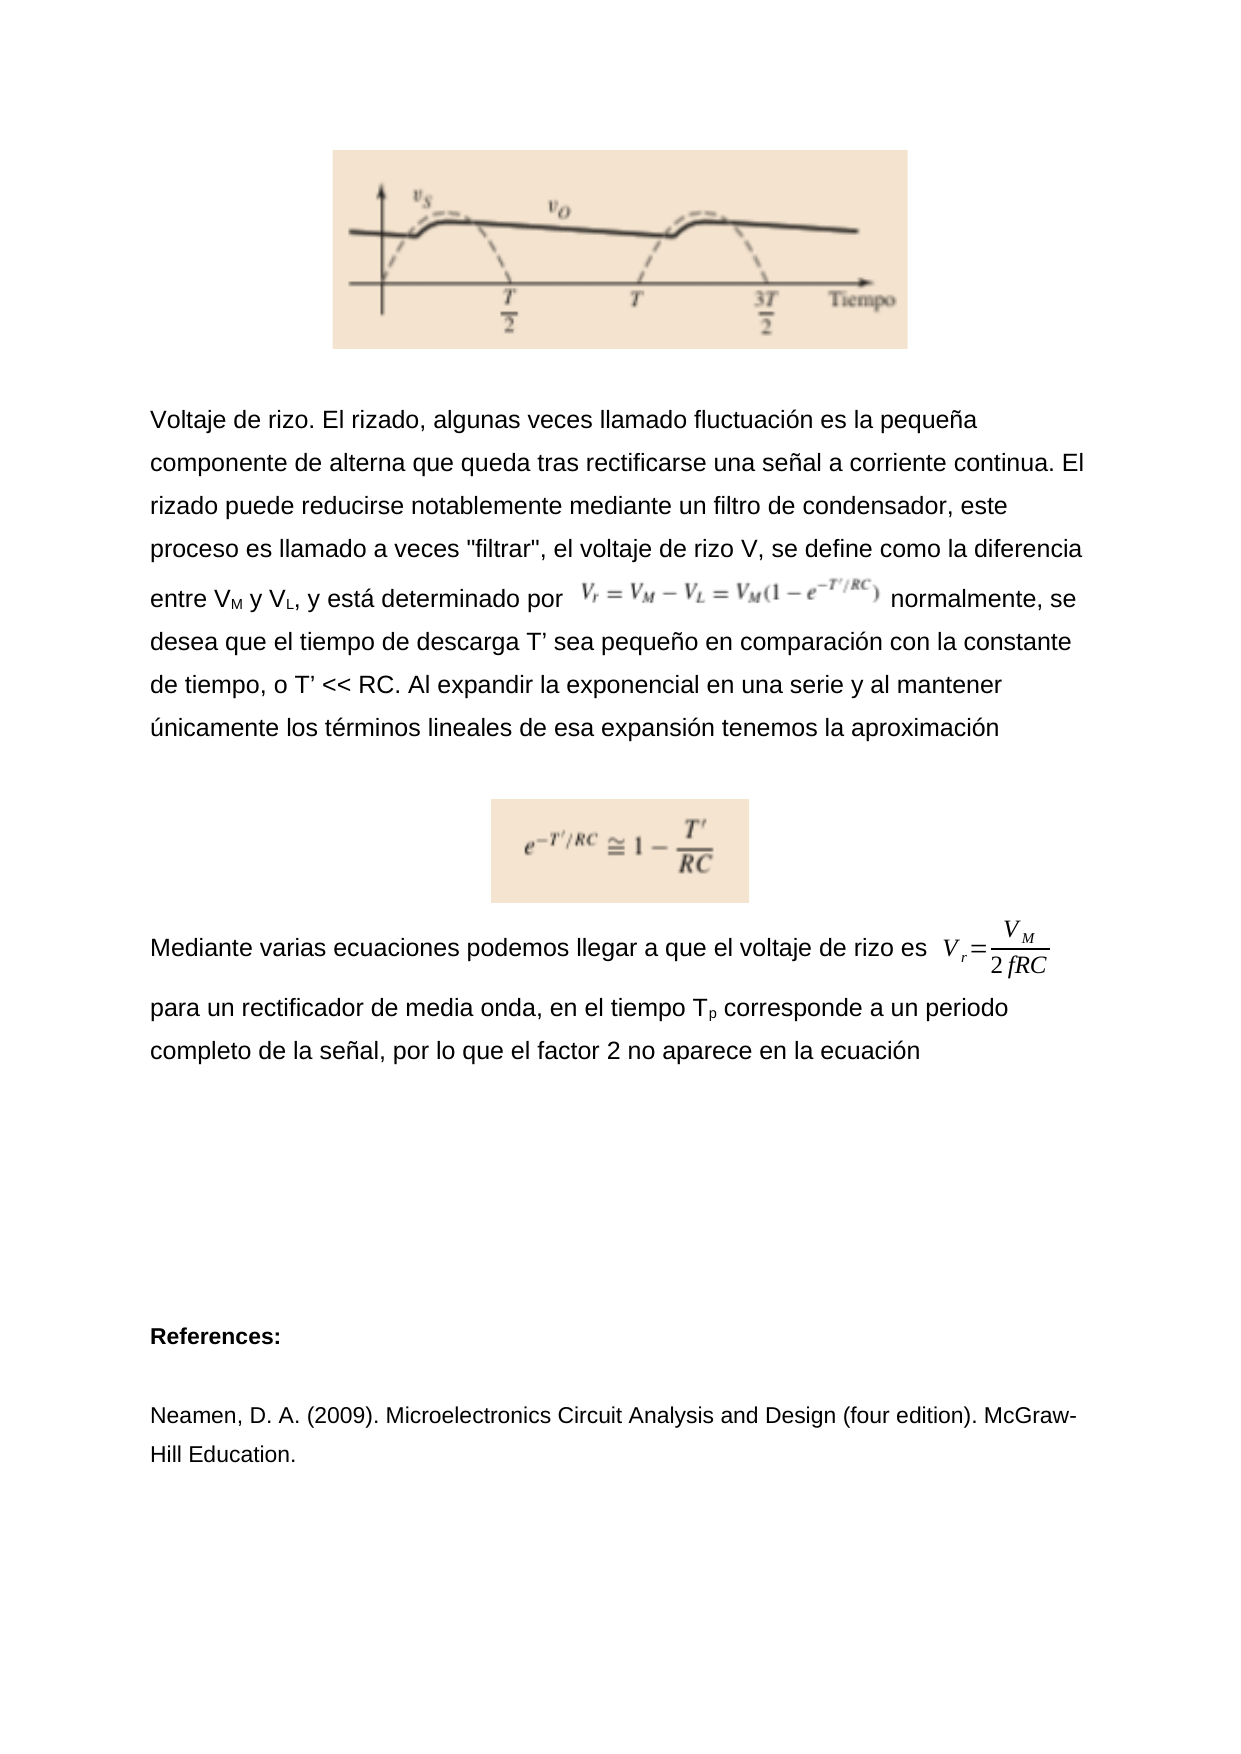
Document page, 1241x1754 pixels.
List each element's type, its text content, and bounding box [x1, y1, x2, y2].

text Voltaje de rizo. El rizado, algunas veces llamado fluctuación es la pequeña componente de alterna que queda tras rectificarse una señal a corriente continua. El rizado puede reducirse notablemente mediante un filtro de condensador, este proceso es llamado a veces "filtrar", el voltaje de rizo V, se define como la diferencia entre VM y VL, y está determinado por normalmente, se desea que el tiempo de descarga T’ sea pequeño en comparación con la constante de tiempo, o T’ << RC. Al expandir la exponencial en una serie y al mantener únicamente los términos lineales de esa expansión tenemos la aproximación [150, 405, 1090, 742]
text Mediante varias ecuaciones podemos llegar a que el voltaje de rizo es para un rectificador de media onda, en el tiempo Tp corresponde a un periodo completo de la señal, por lo que el factor 2 no aparece en la ecuación [150, 916, 1090, 1064]
text Neamen, D. A. (2009). Microelectronics Circuit Analysis and Design (four edition). McGraw-Hill Education. [150, 1402, 1090, 1468]
picture [577, 577, 884, 608]
text References: [150, 1323, 1090, 1349]
